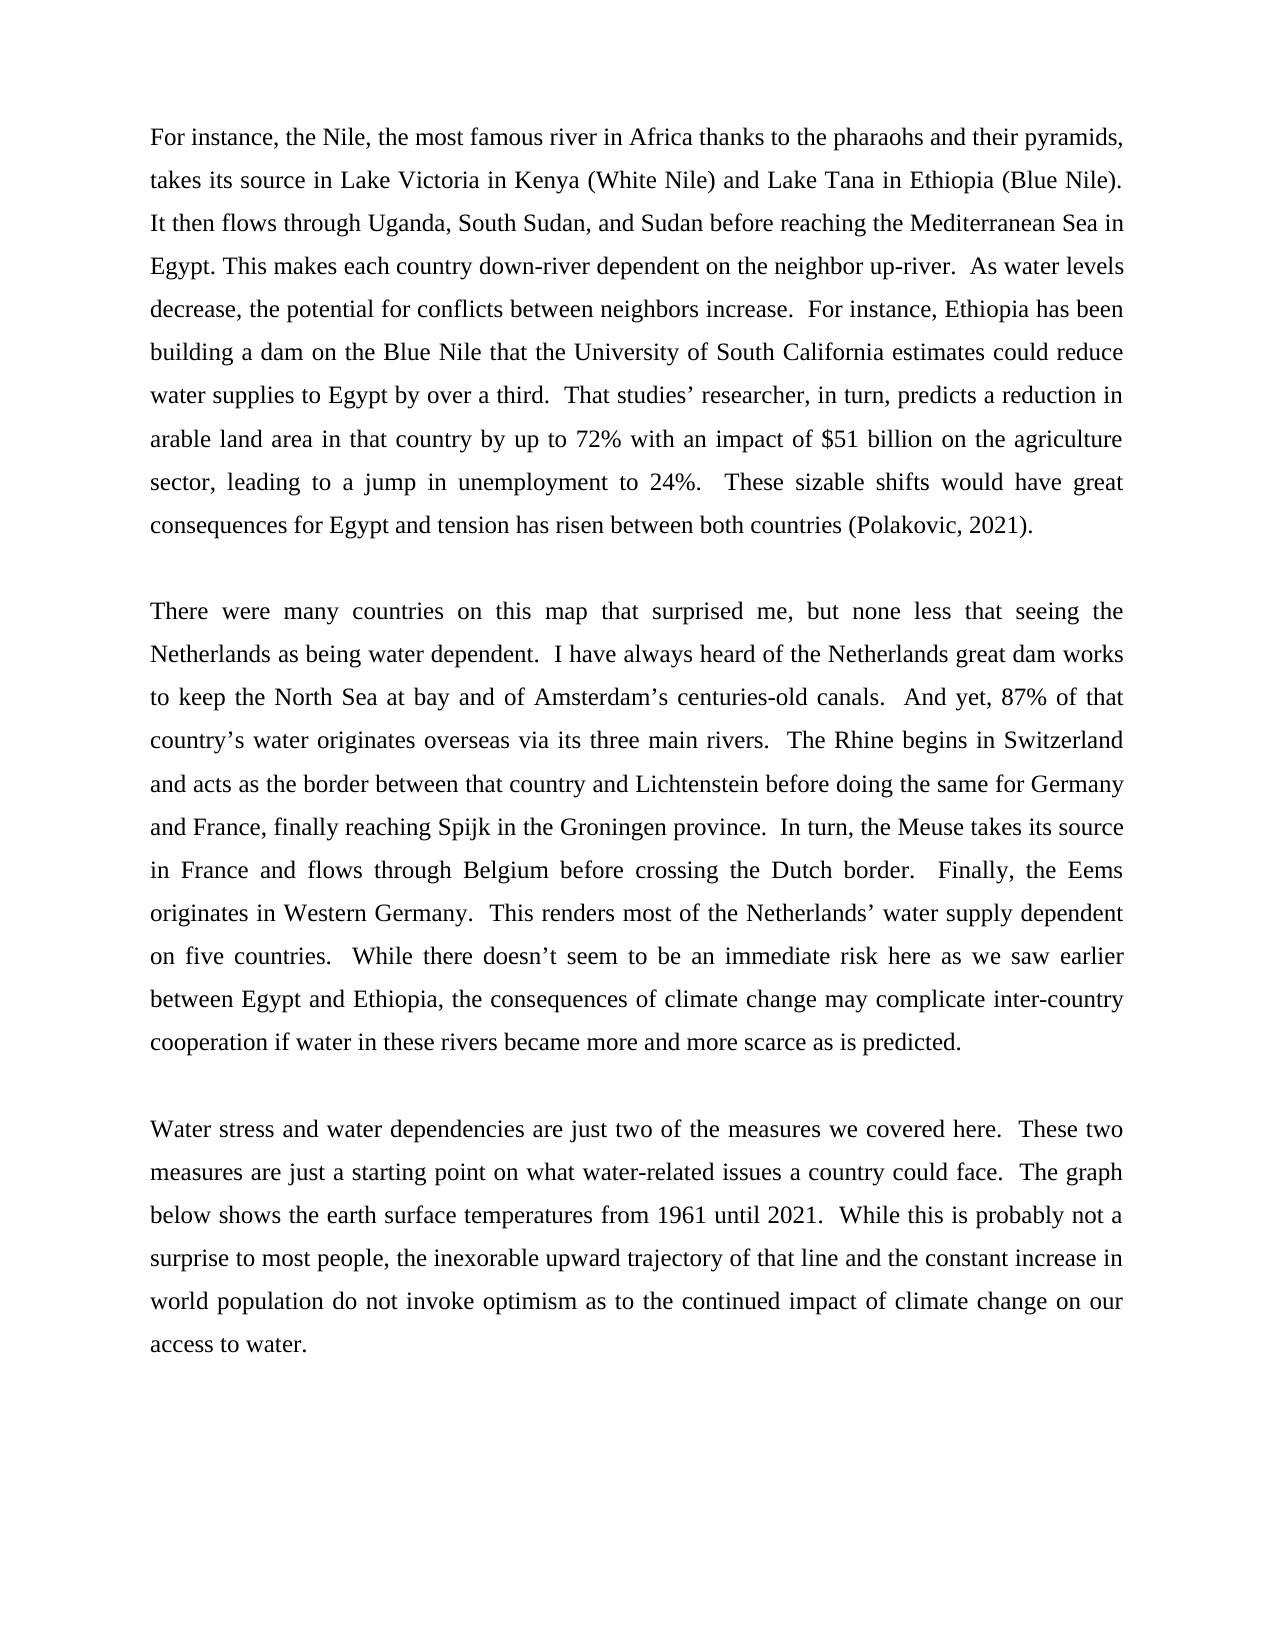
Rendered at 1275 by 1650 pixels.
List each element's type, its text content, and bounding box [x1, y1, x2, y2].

text There were many countries on this map that surprised me, but none less that seeing the Netherlands as being water dependent. I have always heard of the Netherlands great dam works to keep the North Sea at bay and of Amsterdam’s centuries-old canals. And yet, 87% of that country’s water originates overseas via its three main rivers. The Rhine begins in Switzerland and acts as the border between that country and Lichtenstein before doing the same for Germany and France, finally reaching Spijk in the Groningen province. In turn, the Meuse takes its source in France and flows through Belgium before crossing the Dutch border. Finally, the Eems originates in Western Germany. This renders most of the Netherlands’ water supply dependent on five countries. While there doesn’t seem to be an immediate risk here as we saw earlier between Egypt and Ethiopia, the consequences of climate change may complicate inter-country cooperation if water in these rivers became more and more scarce as is predicted. [150, 596, 1125, 1056]
text For instance, the Nile, the most famous river in Africa thanks to the pharaohs and their pyramids, takes its source in Lake Victoria in Kenya (White Nile) and Lake Tana in Ethiopia (Blue Nile). It then flows through Uganda, South Sudan, and Sudan before reaching the Mediterranean Sea in Egypt. This makes each country down-river dependent on the neighbor up-river. As water levels decrease, the potential for conflicts between neighbors increase. For instance, Ethiopia has been building a dam on the Blue Nile that the University of South California estimates could reduce water supplies to Egypt by over a third. That studies’ researcher, in turn, predicts a reduction in arable land area in that country by up to 72% with an impact of $51 billion on the agriculture sector, leading to a jump in unemployment to 24%. These sizable shifts would have great consequences for Egypt and tension has risen between both countries (Polakovic, 2021). [150, 122, 1125, 539]
text Water stress and water dependencies are just two of the measures we covered here. These two measures are just a starting point on what water-related issues a country could face. The graph below shows the earth surface temperatures from 1961 until 2021. While this is probably not a surprise to most people, the inexorable upward trajectory of that line and the constant increase in world population do not invoke optimism as to the continued impact of climate change on our access to water. [150, 1114, 1125, 1358]
